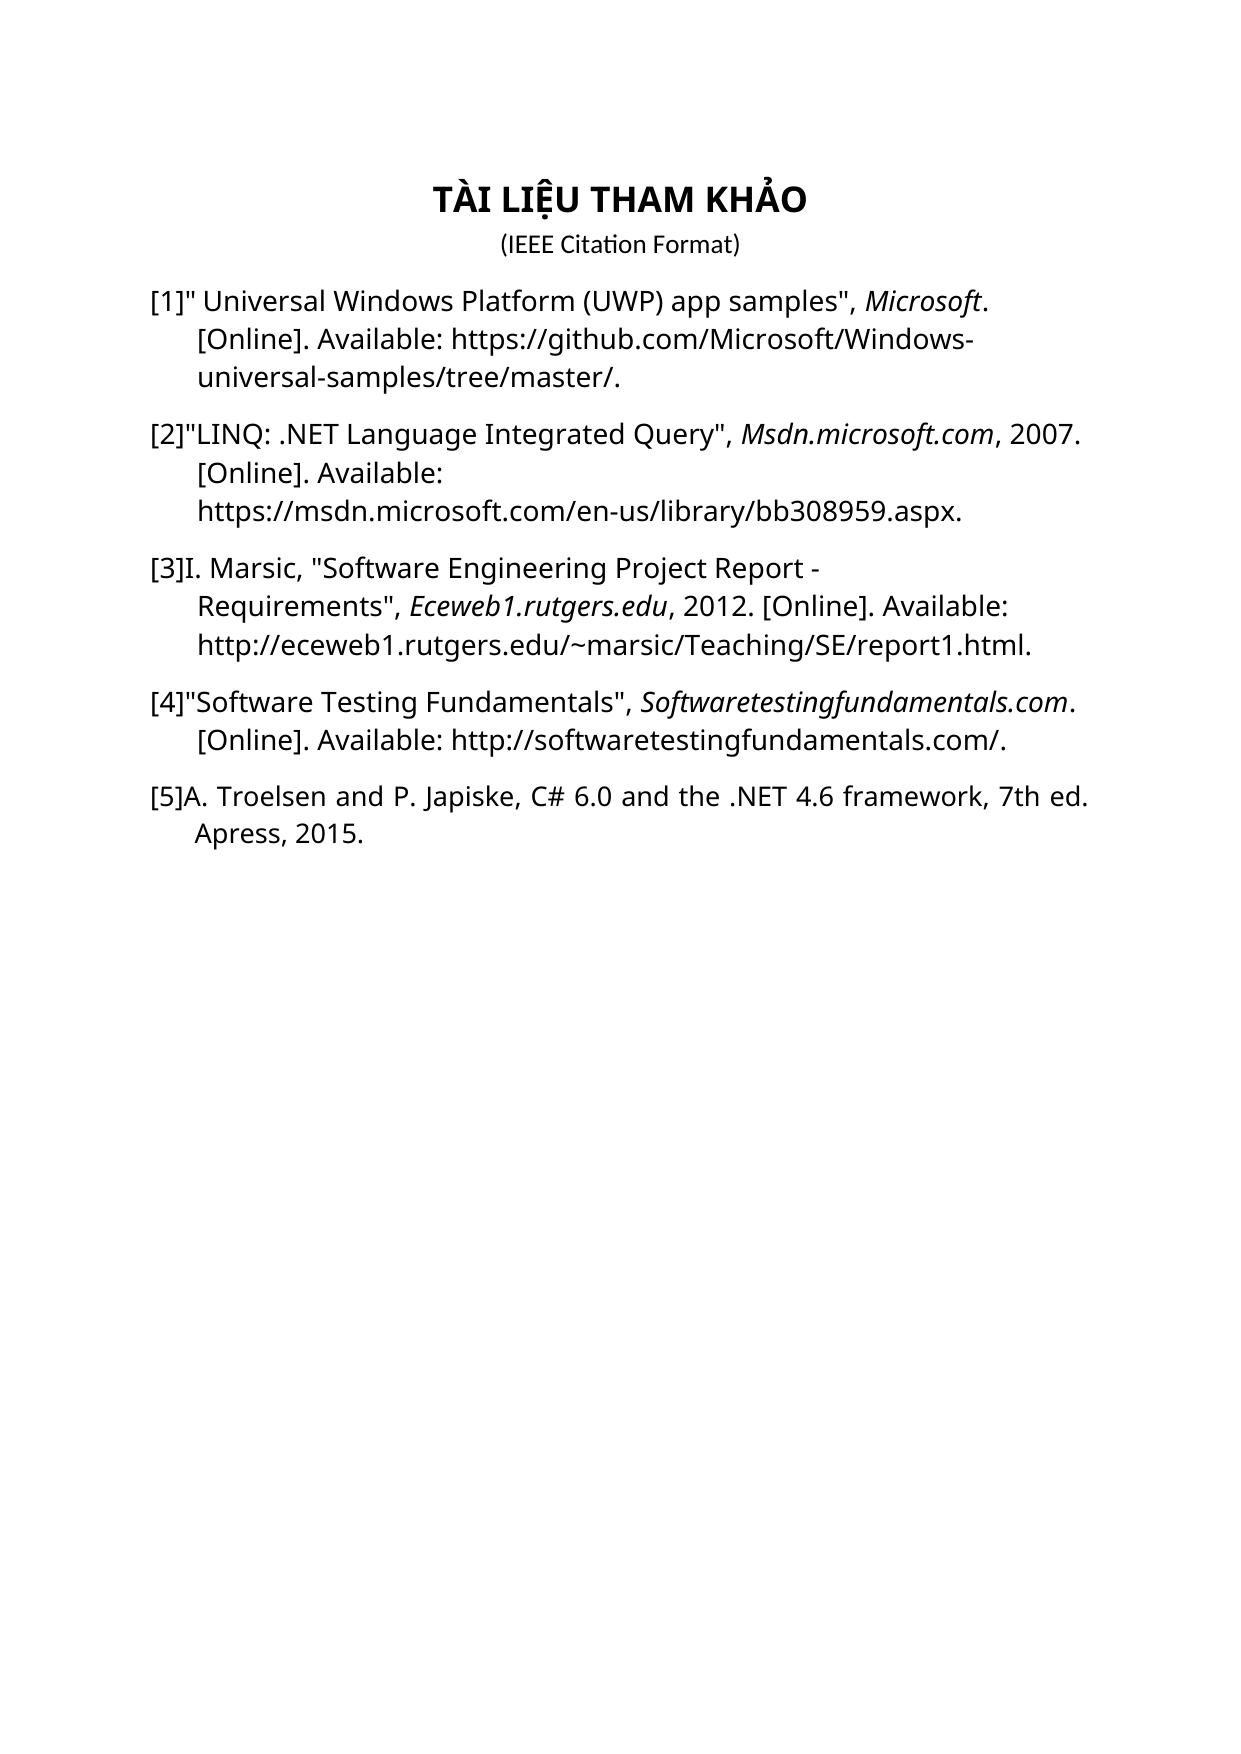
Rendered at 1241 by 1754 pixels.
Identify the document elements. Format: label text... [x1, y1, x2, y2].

text [5]A. Troelsen and P. Japiske, C# 6.0 and the .NET 4.6 framework, 7th ed. Apress, 2015. [150, 778, 1090, 851]
text [2]"LINQ: .NET Language Integrated Query", Msdn.microsoft.com, 2007. [Online]. Available: https://msdn.microsoft.com/en-us/library/bb308959.aspx. [150, 415, 1090, 530]
text [4]"Software Testing Fundamentals", Softwaretestingfundamentals.com. [Online]. Available: http://softwaretestingfundamentals.com/. [150, 682, 1090, 759]
text [1]" Universal Windows Platform (UWP) app samples", Microsoft. [Online]. Available: https://github.com/Microsoft/Windows-universal-samples/tree/master/. [150, 281, 1090, 396]
subtitle TÀI LIỆU THAM KHẢO [150, 175, 1090, 223]
text (IEEE Citation Format) [150, 227, 1090, 260]
text [3]I. Marsic, "Software Engineering Project Report - Requirements", Eceweb1.rutgers.edu, 2012. [Online]. Available: http://eceweb1.rutgers.edu/~marsic/Teaching/SE/report1.html. [150, 548, 1090, 663]
